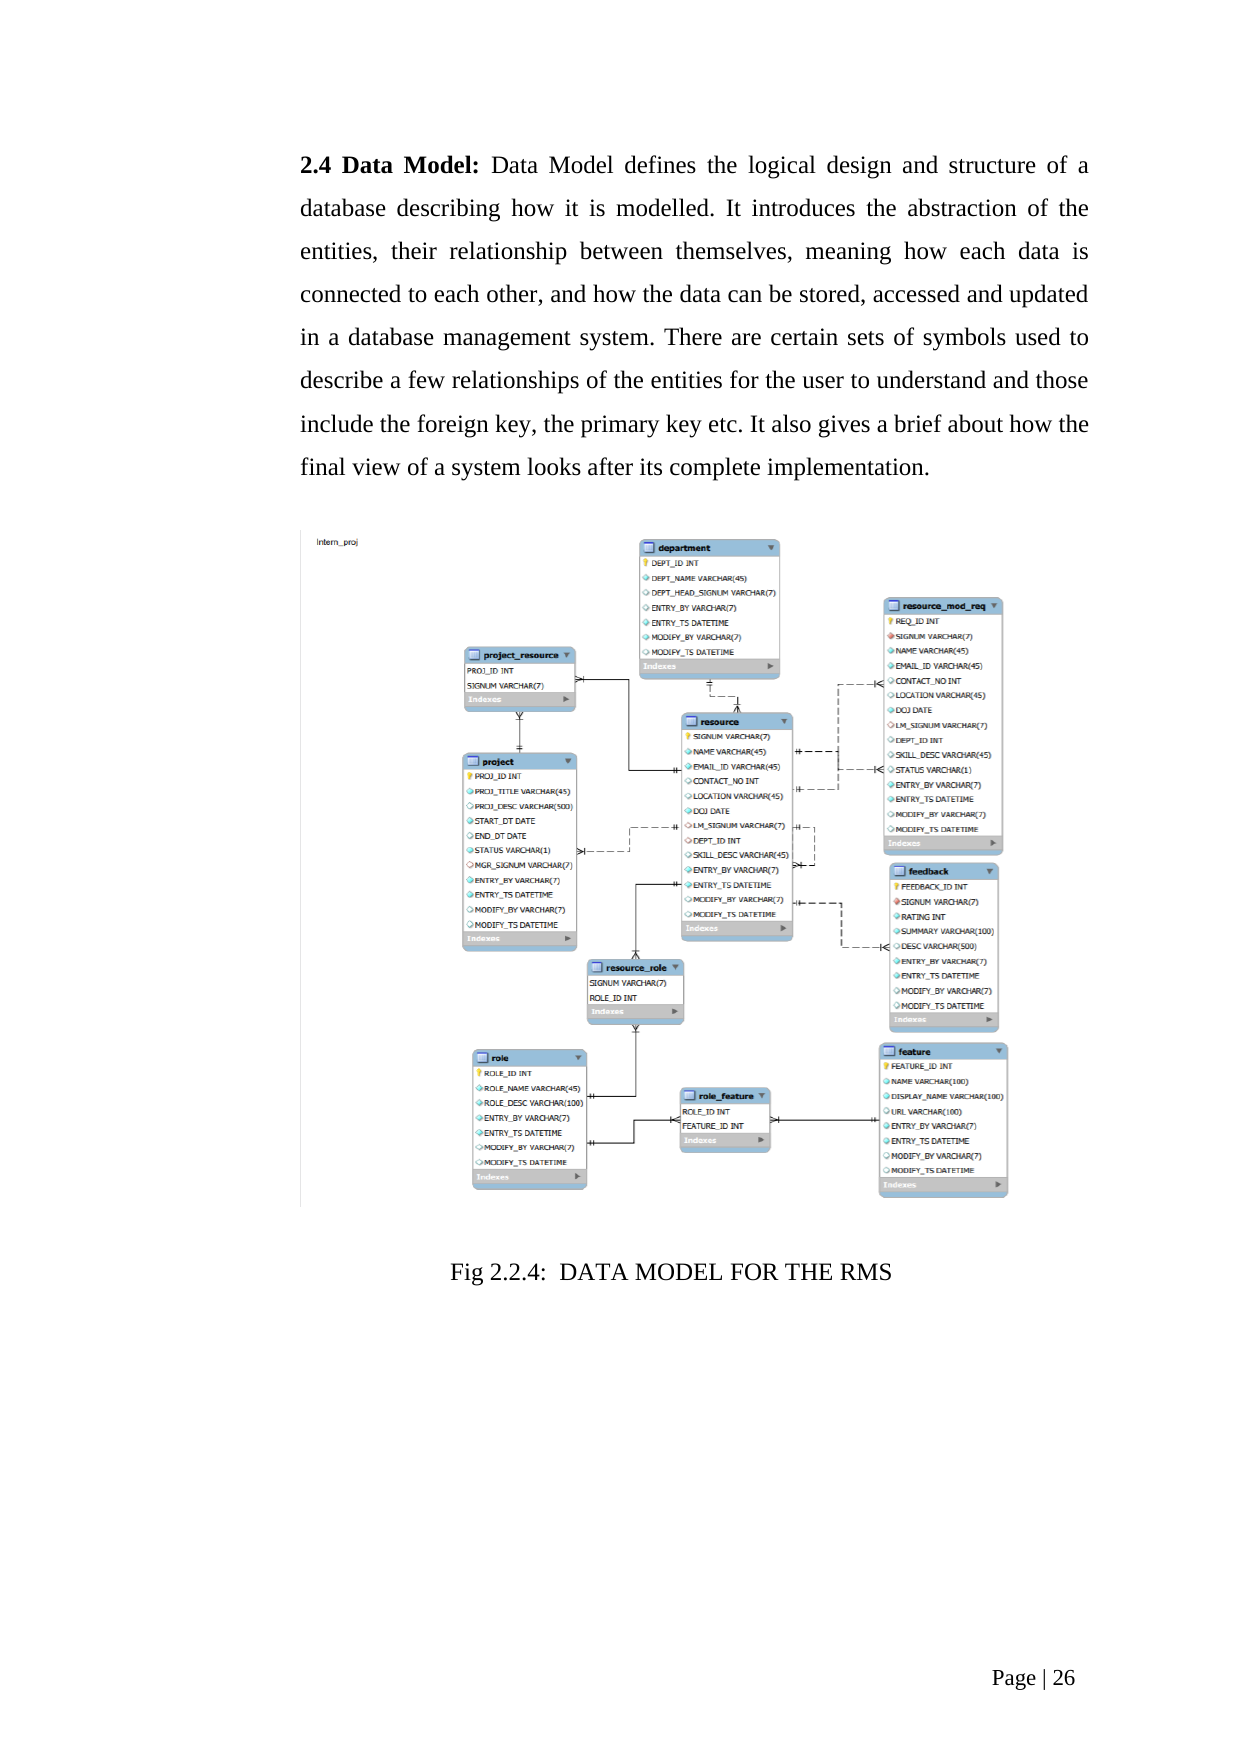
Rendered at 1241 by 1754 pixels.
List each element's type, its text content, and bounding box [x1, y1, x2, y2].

text Fig 2.2.4: DATA MODEL FOR THE RMS [375, 1257, 1090, 1285]
text 2.4 Data Model: Data Model defines the logical design and structure of a database describing how it is modelled. It introduces the abstraction of the entities, their relationship between themselves, meaning how each data is connected to each other, and how the data can be stored, accessed and updated in a database management system. There are certain sets of symbols used to describe a few relationships of the entities for the user to understand and those include the foreign key, the primary key etc. It also gives a brief about how the final view of a system looks after its complete implementation. [300, 150, 1090, 481]
picture [300, 530, 1051, 1207]
